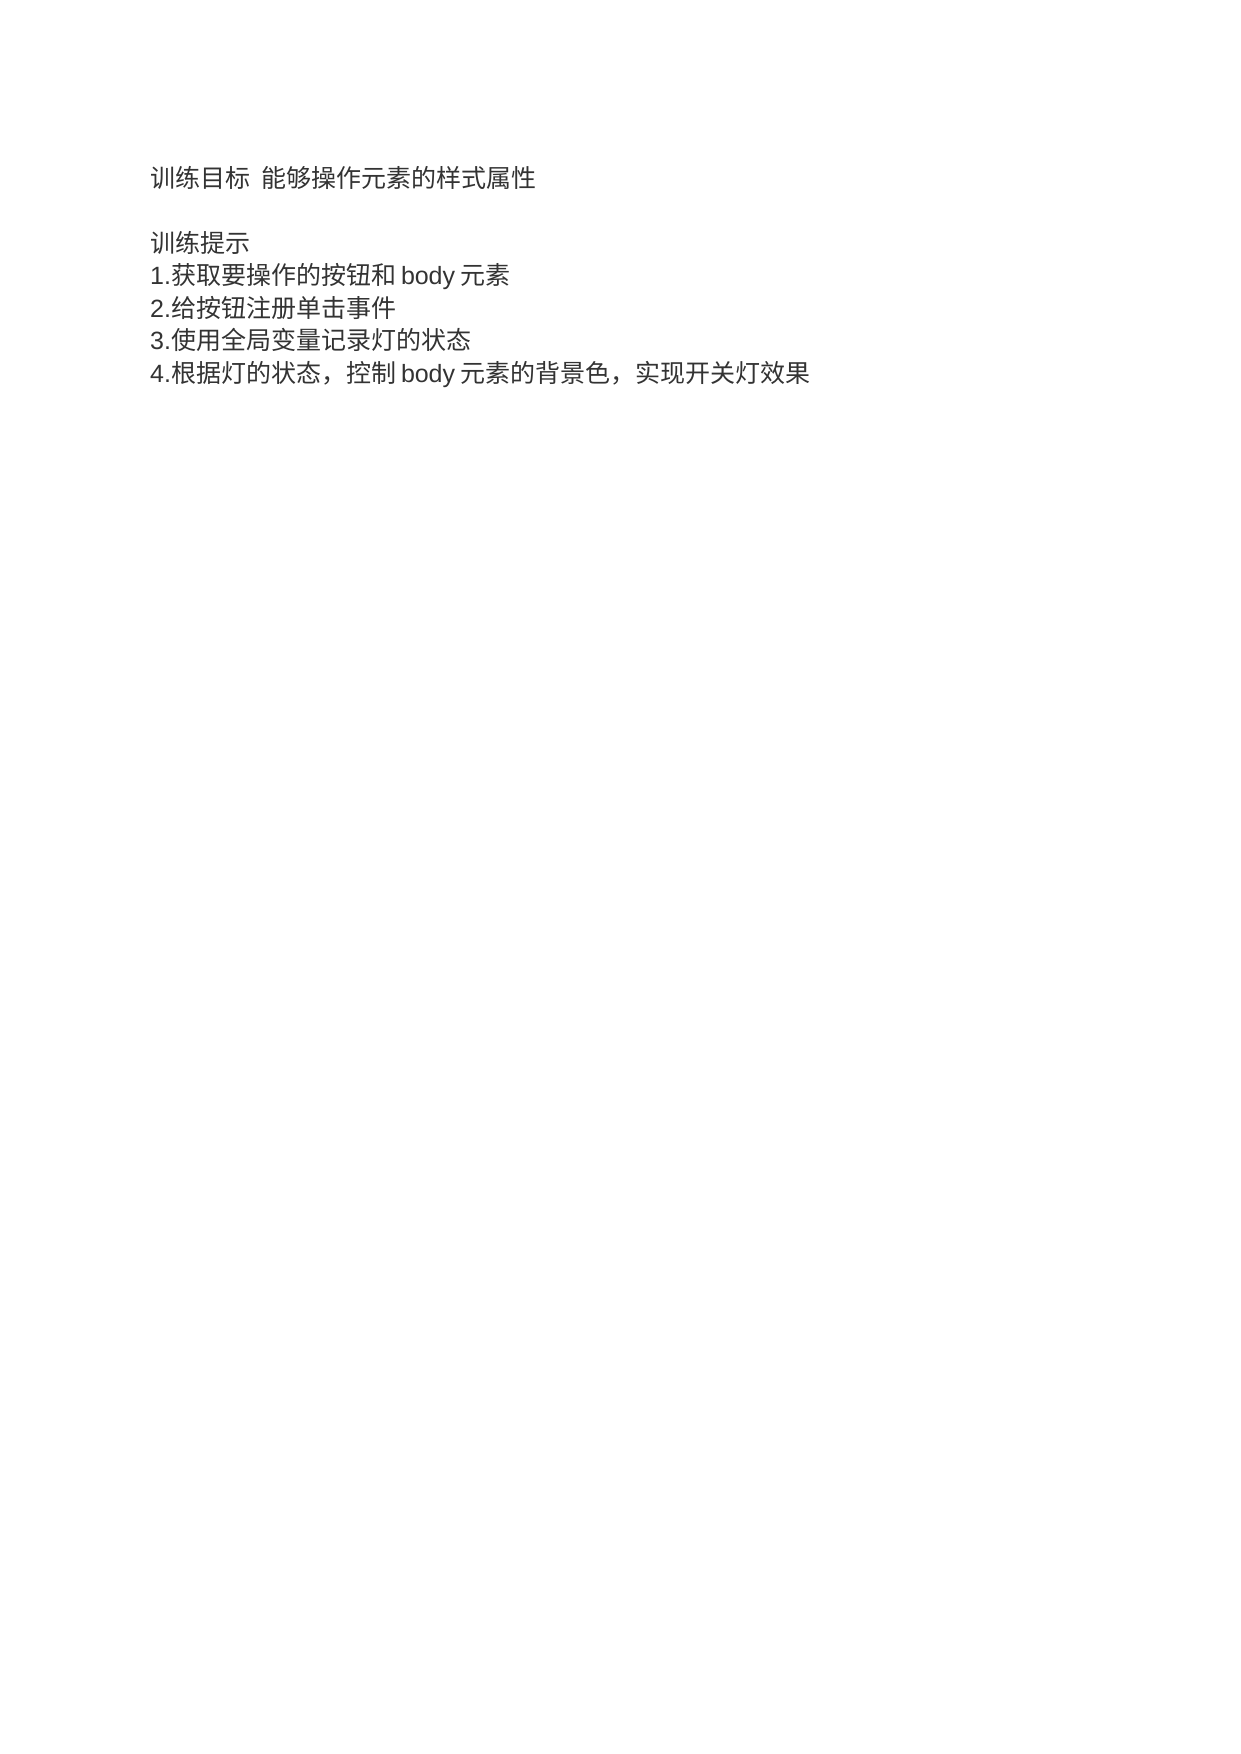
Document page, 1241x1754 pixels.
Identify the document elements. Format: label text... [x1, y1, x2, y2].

text 2.给按钮注册单击事件 [150, 292, 1090, 324]
text 1.获取要操作的按钮和body元素 [150, 259, 1090, 292]
list 训练提示 [150, 227, 1090, 259]
list 训练目标 能够操作元素的样式属性 [150, 162, 1090, 194]
text 4.根据灯的状态，控制body元素的背景色，实现开关灯效果 [150, 357, 1090, 389]
text 3.使用全局变量记录灯的状态 [150, 324, 1090, 357]
